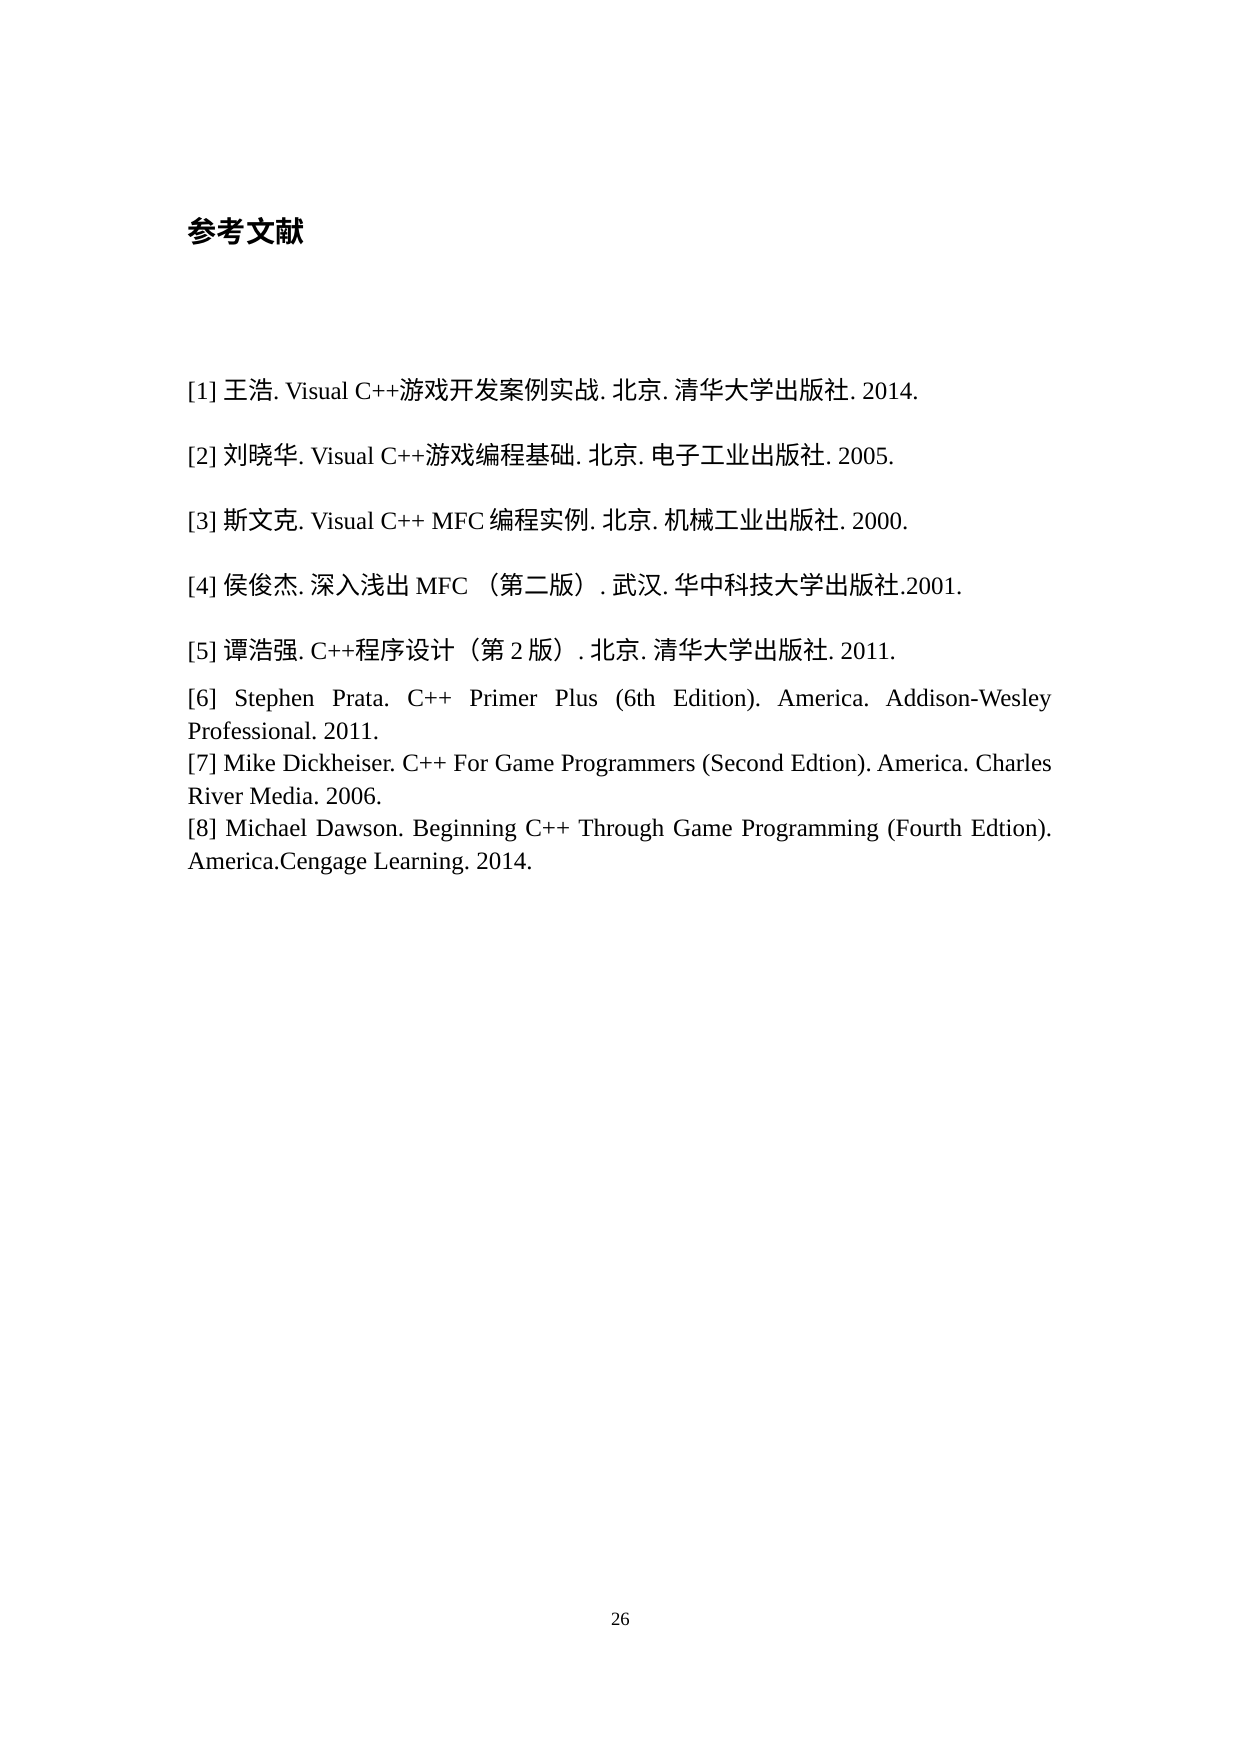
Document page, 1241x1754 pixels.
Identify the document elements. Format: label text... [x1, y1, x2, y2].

text [5] 谭浩强. C++程序设计（第2版）. 北京. 清华大学出版社. 2011. [187, 616, 1053, 681]
text [4] 侯俊杰. 深入浅出MFC （第二版）. 武汉. 华中科技大学出版社.2001. [187, 551, 1053, 616]
text [1] 王浩. Visual C++游戏开发案例实战. 北京. 清华大学出版社. 2014. [187, 356, 1053, 421]
text [2] 刘晓华. Visual C++游戏编程基础. 北京. 电子工业出版社. 2005. [187, 421, 1053, 486]
subtitle 参考文献 [187, 197, 1053, 262]
text [3] 斯文克. Visual C++ MFC编程实例. 北京. 机械工业出版社. 2000. [187, 486, 1053, 551]
text [6] Stephen Prata. C++ Primer Plus (6th Edition). America. Addison-Wesley Professional. 2011. [187, 681, 1053, 746]
text [7] Mike Dickheiser. C++ For Game Programmers (Second Edtion). America. Charles River Media. 2006. [187, 746, 1053, 811]
text [8] Michael Dawson. Beginning C++ Through Game Programming (Fourth Edtion). America.Cengage Learning. 2014. [187, 811, 1053, 876]
